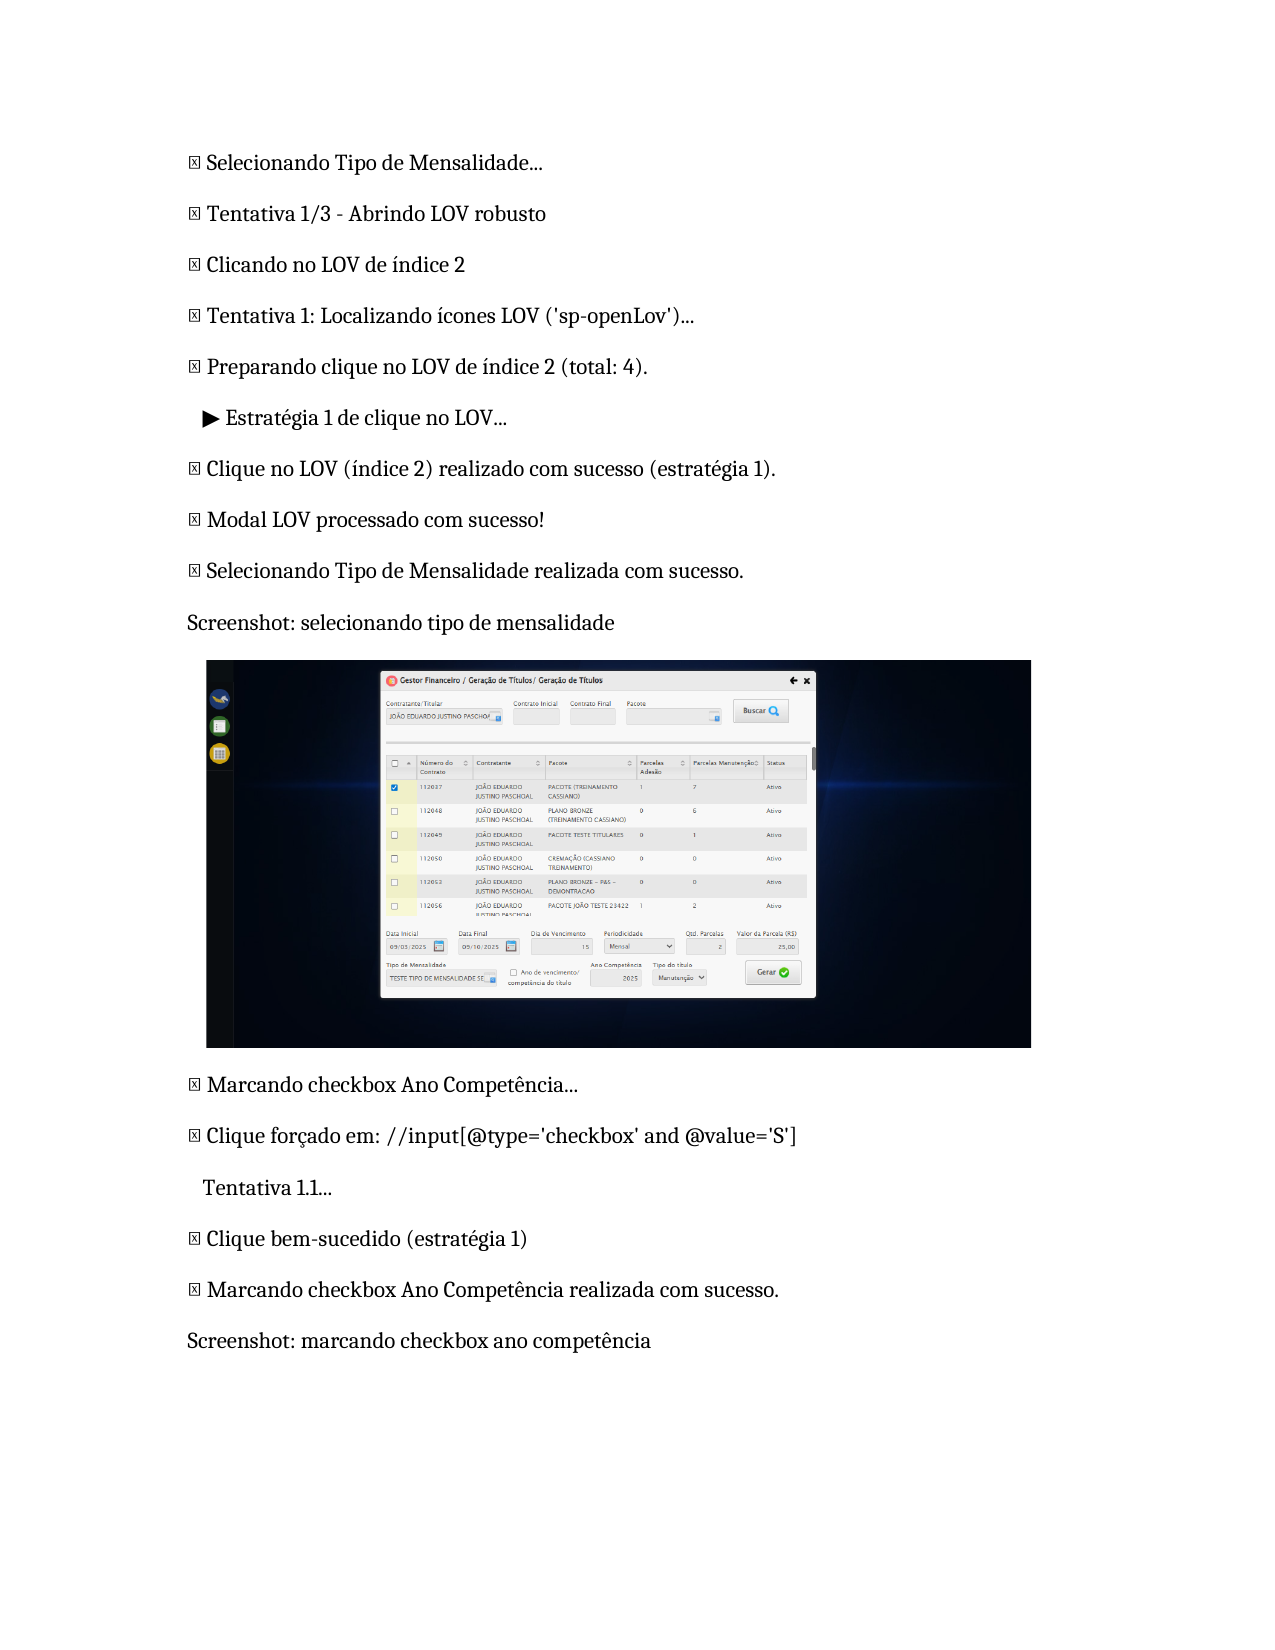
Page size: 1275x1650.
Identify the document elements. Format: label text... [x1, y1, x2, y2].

text ✅ Clique no LOV (índice 2) realizado com sucesso (estratégia 1). [187, 456, 1087, 483]
text 🔄 Selecionando Tipo de Mensalidade... [187, 150, 1087, 176]
text ▶️ Estratégia 1 de clique no LOV... [187, 405, 1087, 432]
text ✅ Selecionando Tipo de Mensalidade realizada com sucesso. [187, 558, 1087, 585]
text ✅ Modal LOV processado com sucesso! [187, 507, 1087, 534]
picture [206, 660, 1032, 1048]
text Screenshot: marcando checkbox ano competência [187, 1327, 1087, 1354]
text 📌 Clicando no LOV de índice 2 [187, 252, 1087, 278]
text ✅ Marcando checkbox Ano Competência realizada com sucesso. [187, 1276, 1087, 1303]
text 🔎 Tentativa 1: Localizando ícones LOV ('sp-openLov')... [187, 303, 1087, 329]
text 🎯 Clique forçado em: //input[@type='checkbox' and @value='S'] [187, 1123, 1087, 1149]
text 🔄 Tentativa 1/3 - Abrindo LOV robusto [187, 201, 1087, 227]
text 🎯 Preparando clique no LOV de índice 2 (total: 4). [187, 354, 1087, 381]
text 🔄 Marcando checkbox Ano Competência... [187, 1072, 1087, 1098]
text Screenshot: selecionando tipo de mensalidade [187, 609, 1087, 636]
text ✅ Clique bem-sucedido (estratégia 1) [187, 1225, 1087, 1252]
text Tentativa 1.1... [187, 1174, 1087, 1201]
